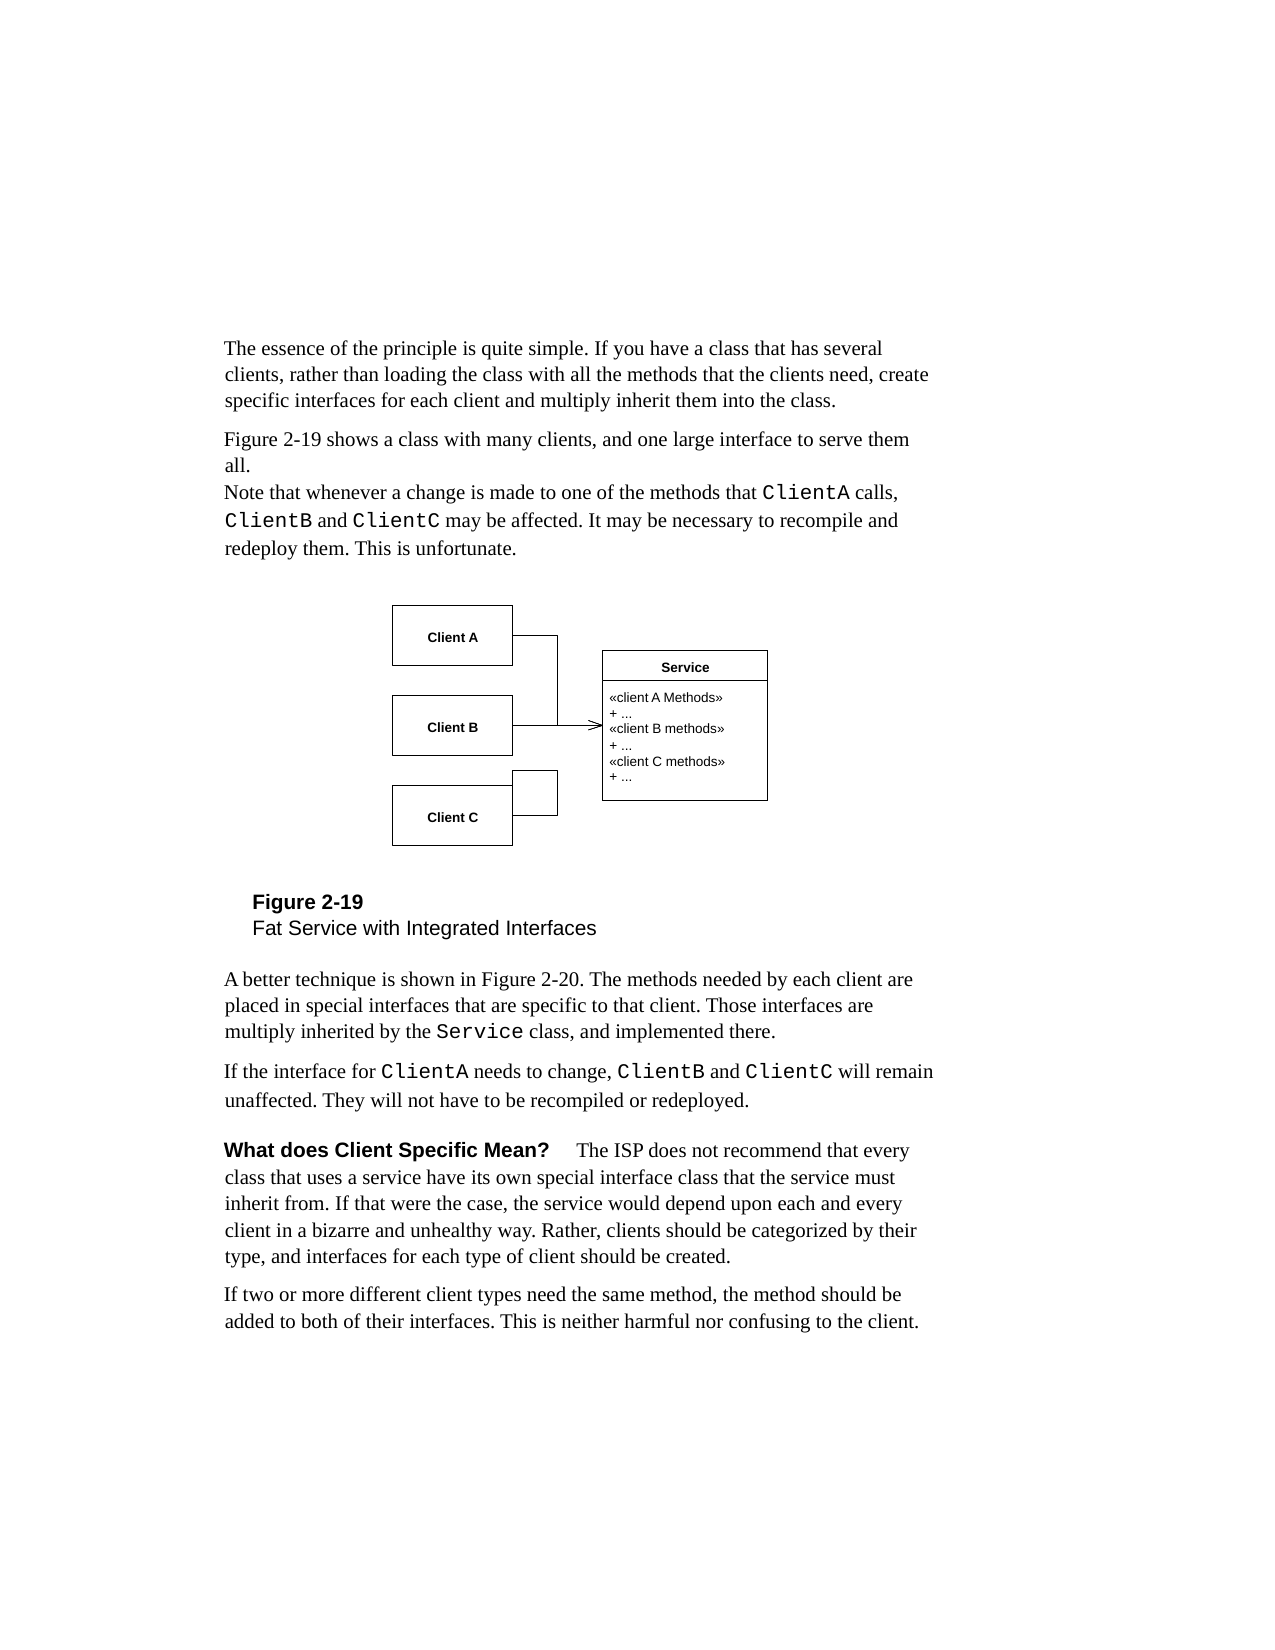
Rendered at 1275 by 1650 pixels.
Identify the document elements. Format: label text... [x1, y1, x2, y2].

picture [393, 606, 512, 665]
text A better technique is shown in Figure 2-20. The methods needed by each client are placed in special interfaces that are specific to that client. Those interfaces are multiply inherited by the Service class, and implemented there. [223, 966, 938, 1045]
text Note that whenever a change is made to one of the methods that ClientA calls, ClientB and ClientC may be affected. It may be necessary to recompile and redeploy them. This is unfortunate. [223, 479, 938, 560]
text What does Client Specific Mean? The ISP does not recommend that every class that uses a service have its own special interface class that the service must inherit from. If that were the case, the service would depend upon each and every client in a bizarre and unhealthy way. Rather, clients should be categorized by their type, and interfaces for each type of client should be created. [223, 1138, 938, 1268]
text If the interface for ClientA needs to change, ClientB and ClientC will remain unaffected. They will not have to be recompiled or redeployed. [223, 1059, 938, 1112]
picture [603, 651, 767, 680]
text If two or more different client types need the same method, the method should be added to both of their interfaces. This is neither harmful nor confusing to the client. [223, 1282, 938, 1333]
text The essence of the principle is quite simple. If you have a class that has several clients, rather than loading the class with all the methods that the clients need, create specific interfaces for each client and multiply inherit them into the class. [223, 336, 938, 412]
text Figure 2-19 shows a class with many clients, and one large interface to serve them all. [223, 427, 938, 477]
picture [393, 786, 512, 845]
picture [393, 696, 512, 755]
text Fat Service with Integrated Interfaces [252, 916, 938, 940]
text Figure 2-19 [252, 890, 938, 914]
